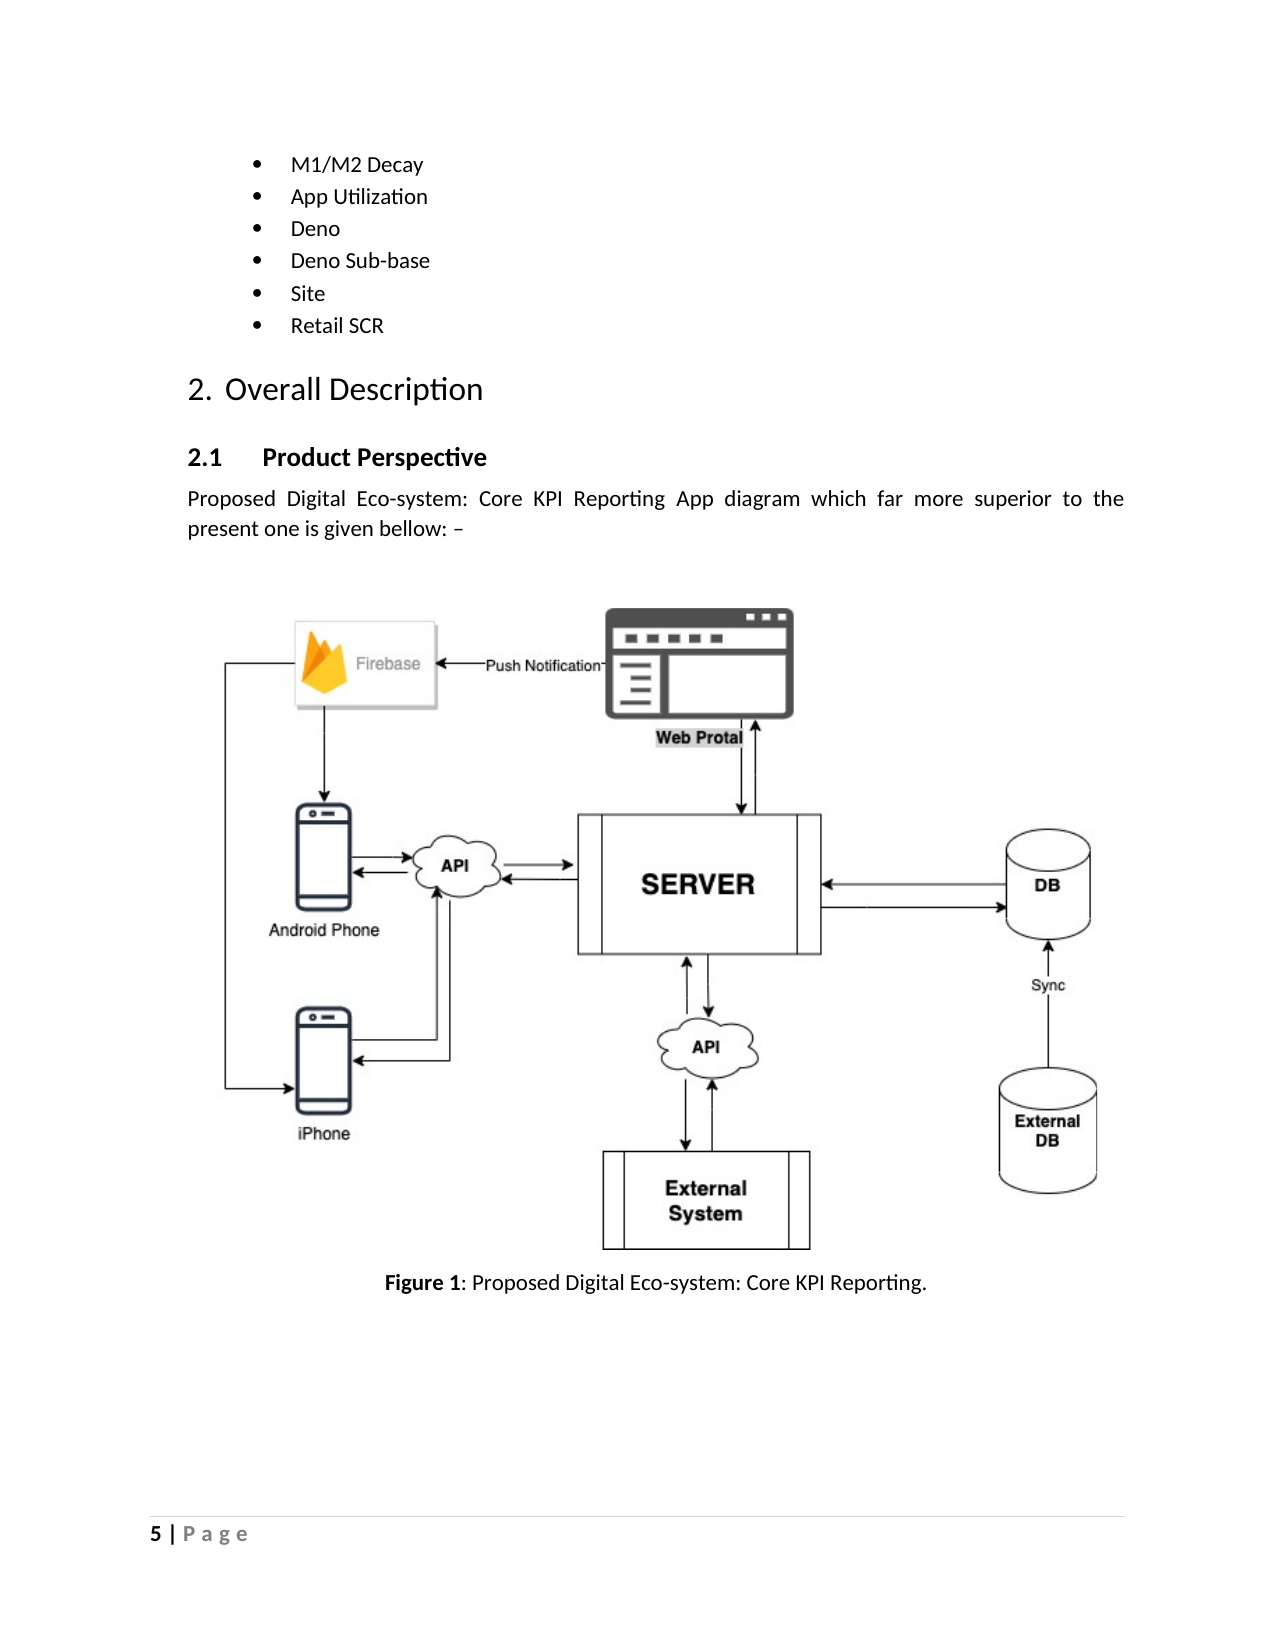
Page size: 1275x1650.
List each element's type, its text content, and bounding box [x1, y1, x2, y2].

text Figure 1: Proposed Digital Eco-system: Core KPI Reporting. [187, 1268, 1125, 1297]
list M1/M2 Decay [253, 150, 1125, 178]
list Deno Sub-base [253, 247, 1125, 274]
list Deno [253, 214, 1125, 242]
list Site [253, 279, 1125, 307]
text Proposed Digital Eco-system: Core KPI Reporting App diagram which far more superior to the present one is given bellow: – [187, 484, 1125, 542]
list Retail SCR [253, 311, 1125, 339]
subtitle Product Perspective [187, 440, 1125, 473]
picture [215, 608, 1098, 1250]
subtitle Overall Description [187, 368, 1125, 409]
list App Utilization [253, 182, 1125, 210]
